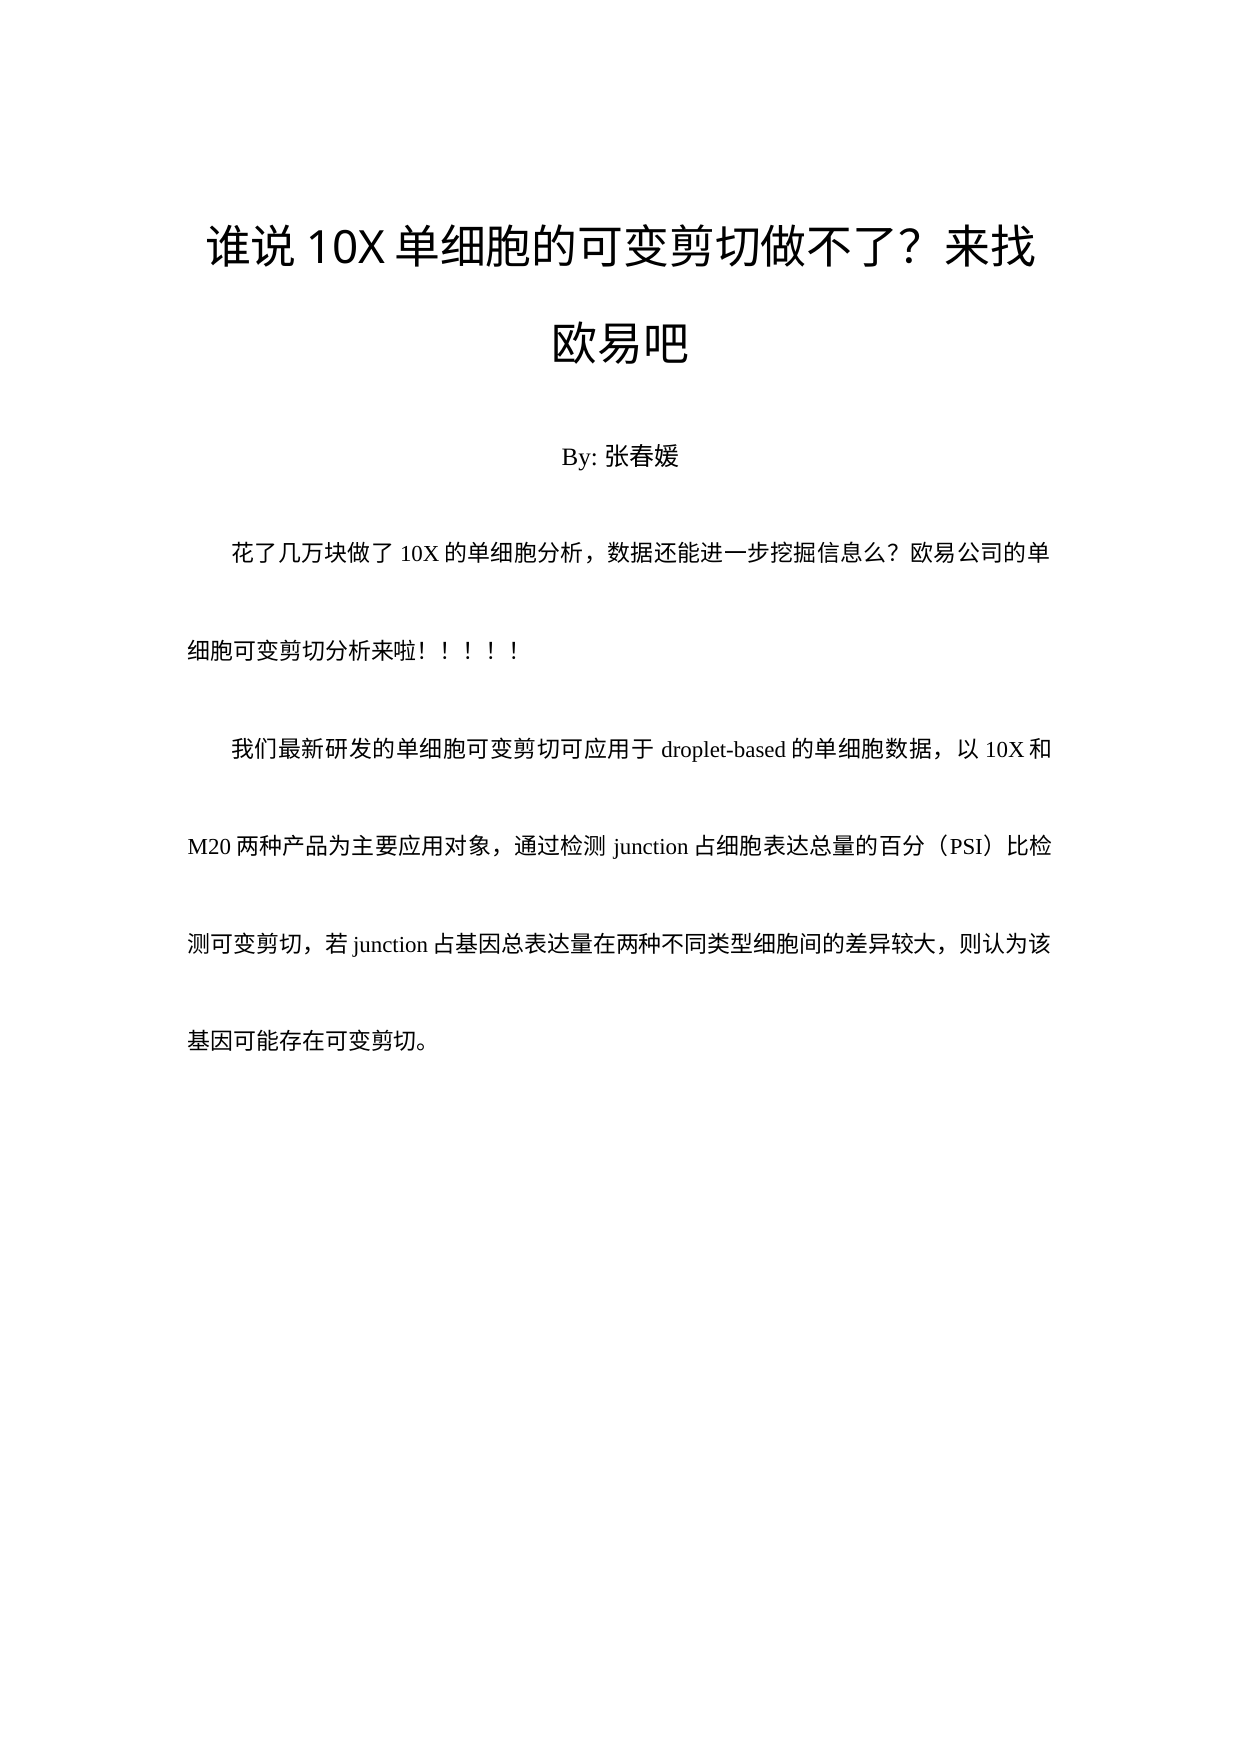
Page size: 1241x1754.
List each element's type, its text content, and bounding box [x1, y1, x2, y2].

text 花了几万块做了10X的单细胞分析，数据还能进一步挖掘信息么？欧易公司的单细胞可变剪切分析来啦！！！！！ [187, 519, 1053, 682]
text By: 张春媛 [187, 422, 1053, 487]
text 谁说10X单细胞的可变剪切做不了？来找欧易吧 [187, 194, 1053, 389]
text 我们最新研发的单细胞可变剪切可应用于droplet-based的单细胞数据，以10X和M20两种产品为主要应用对象，通过检测junction占细胞表达总量的百分（PSI）比检测可变剪切，若junction占基因总表达量在两种不同类型细胞间的差异较大，则认为该基因可能存在可变剪切。 [187, 715, 1053, 1072]
